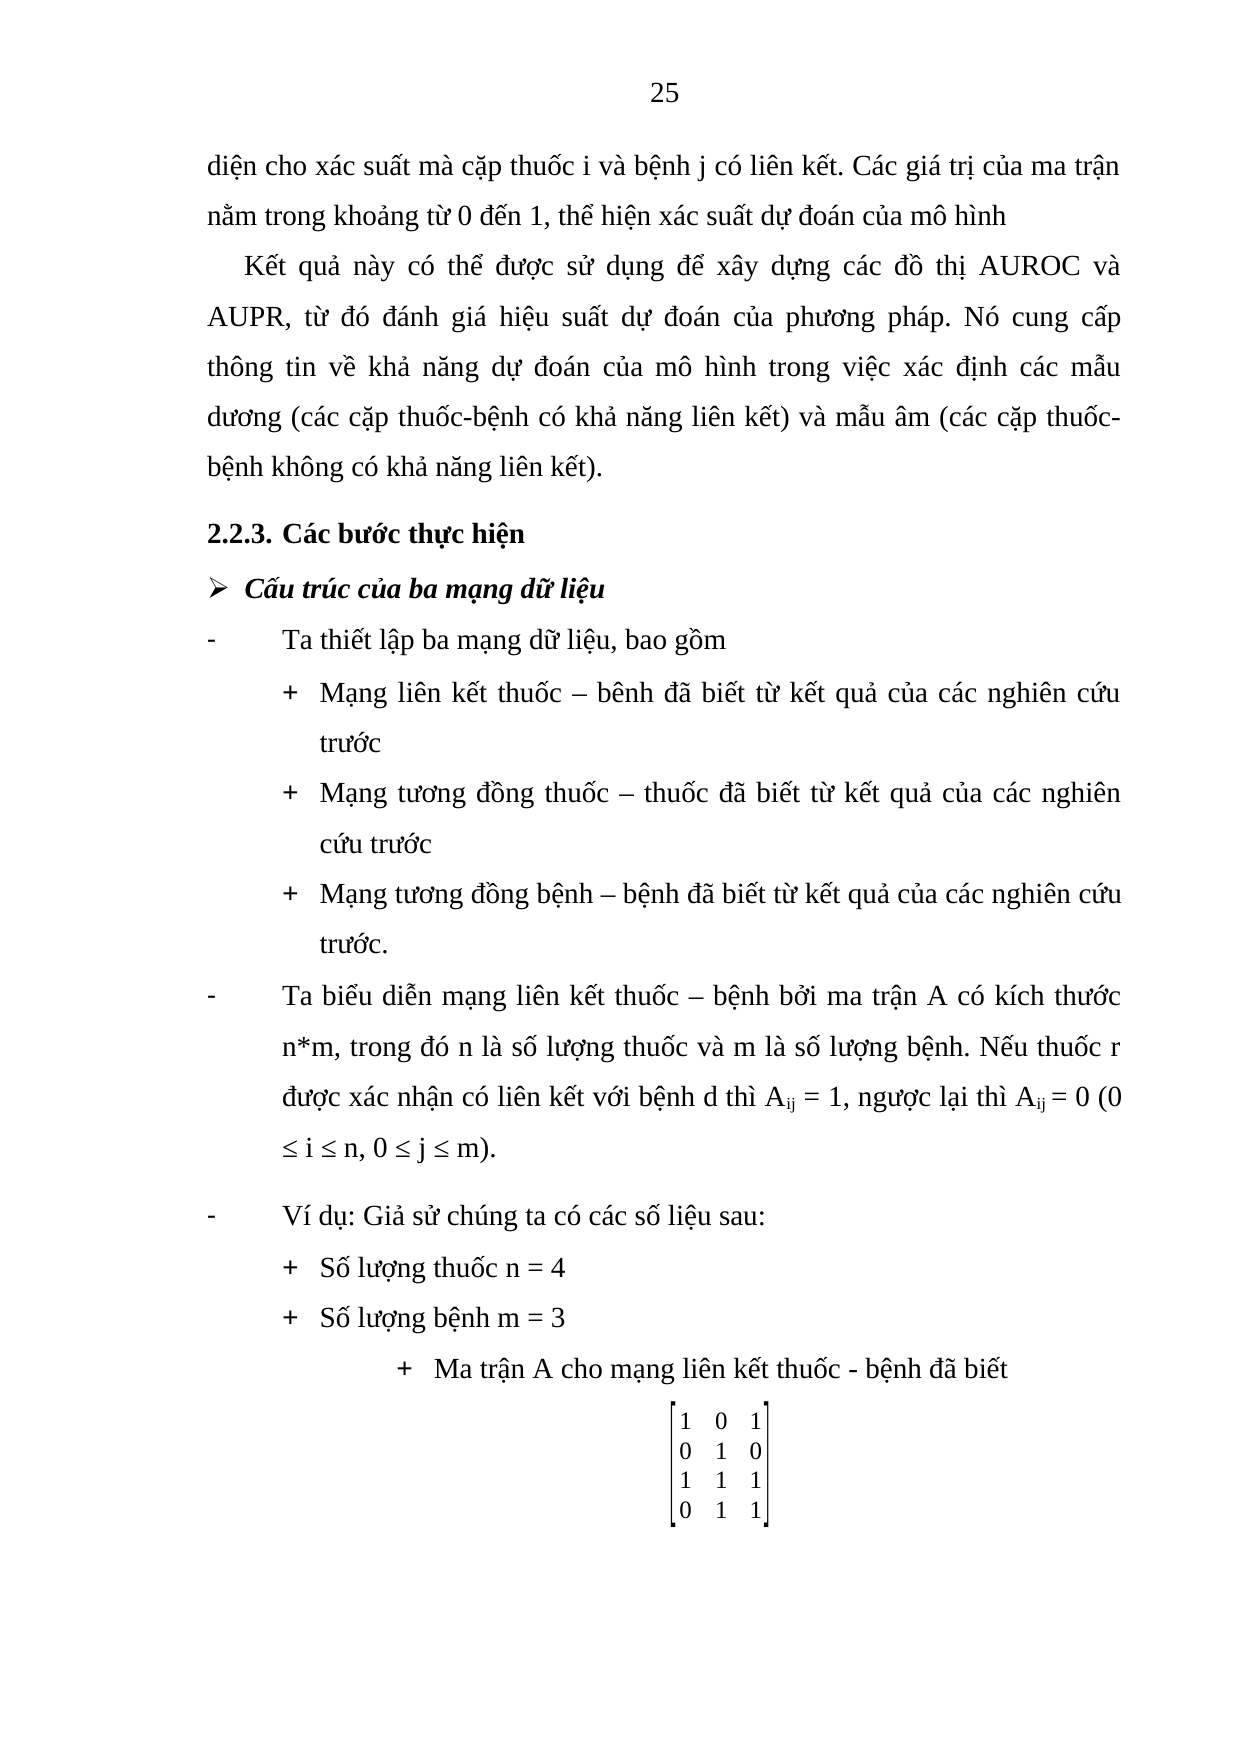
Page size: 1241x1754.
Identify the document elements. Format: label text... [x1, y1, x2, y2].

subtitle Các bước thực hiện [207, 517, 1122, 550]
list Ma trận A cho mạng liên kết thuốc - bệnh đã biết [282, 1351, 1122, 1530]
list Số lượng bệnh m = 3 [282, 1301, 1122, 1334]
text Kết quả này có thể được sử dụng để xây dựng các đồ thị AUROC và AUPR, từ đó đánh giá hiệu suất dự đoán của phương pháp. Nó cung cấp thông tin về khả năng dự đoán của mô hình trong việc xác định các mẫu dương (các cặp thuốc-bệnh có khả năng liên kết) và mẫu âm (các cặp thuốc-bệnh không có khả năng liên kết). [207, 248, 1122, 483]
list Mạng tương đồng thuốc – thuốc đã biết từ kết quả của các nghiên cứu trước [282, 776, 1122, 859]
list Ví dụ: Giả sử chúng ta có các số liệu sau: [207, 1197, 1122, 1232]
list Ta thiết lập ba mạng dữ liệu, bao gồm [207, 621, 1122, 657]
list Ta biểu diễn mạng liên kết thuốc – bệnh bởi ma trận A có kích thước n*m, trong đó n là số lượng thuốc và m là số lượng bệnh. Nếu thuốc r được xác nhận có liên kết với bệnh d thì Aij = 1, ngược lại thì Aij = 0 (0 ≤ i ≤ n, 0 ≤ j ≤ m). [207, 977, 1122, 1163]
subtitle Cấu trúc của ba mạng dữ liệu [207, 571, 1122, 605]
list Số lượng thuốc n = 4 [282, 1250, 1122, 1284]
list Mạng tương đồng bệnh – bệnh đã biết từ kết quả của các nghiên cứu trước. [282, 876, 1122, 960]
list Mạng liên kết thuốc – bênh đã biết từ kết quả của các nghiên cứu trước [282, 675, 1122, 759]
